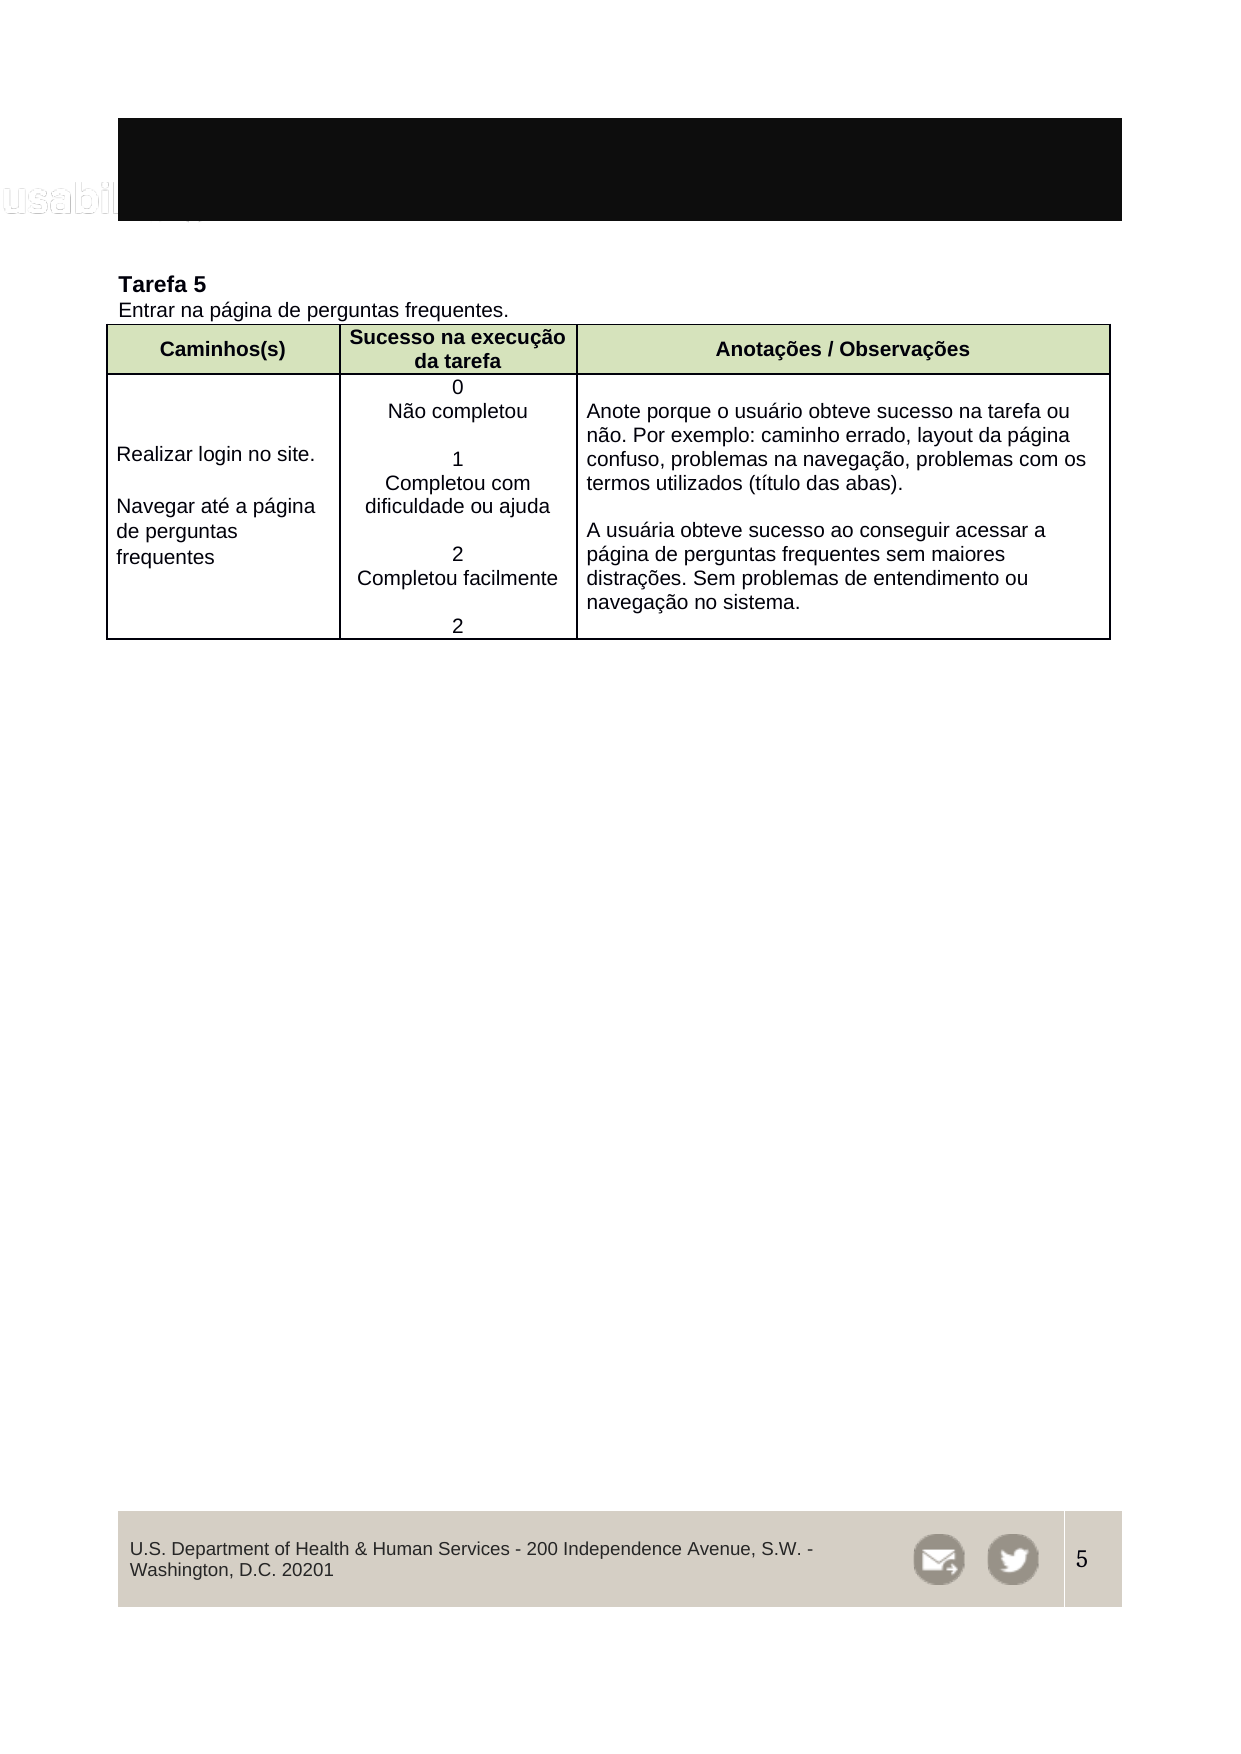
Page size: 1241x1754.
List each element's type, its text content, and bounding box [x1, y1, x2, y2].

text Entrar na página de perguntas frequentes. [118, 298, 1122, 322]
table_header Caminhos(s) [108, 325, 339, 373]
table_cell Realizar login no site. Navegar até a página de perguntas frequentes [108, 375, 339, 638]
table_cell 0 Não completou 1 Completou com dificuldade ou ajuda 2 Completou facilmente 2 [341, 375, 576, 638]
picture [913, 1534, 965, 1585]
picture [0, 182, 495, 223]
picture [987, 1534, 1039, 1585]
subtitle Tarefa 5 [118, 271, 1122, 298]
table_header Anotações / Observações [578, 325, 1109, 373]
table_header Sucesso na execução da tarefa [341, 325, 576, 373]
table_cell Anote porque o usuário obteve sucesso na tarefa ou não. Por exemplo: caminho errado, layout da página confuso, problemas na navegação, problemas com os termos utilizados (título das abas). A usuária obteve sucesso ao conseguir acessar a página de perguntas frequentes sem maiores distrações. Sem problemas de entendimento ou navegação no sistema. [578, 375, 1109, 638]
